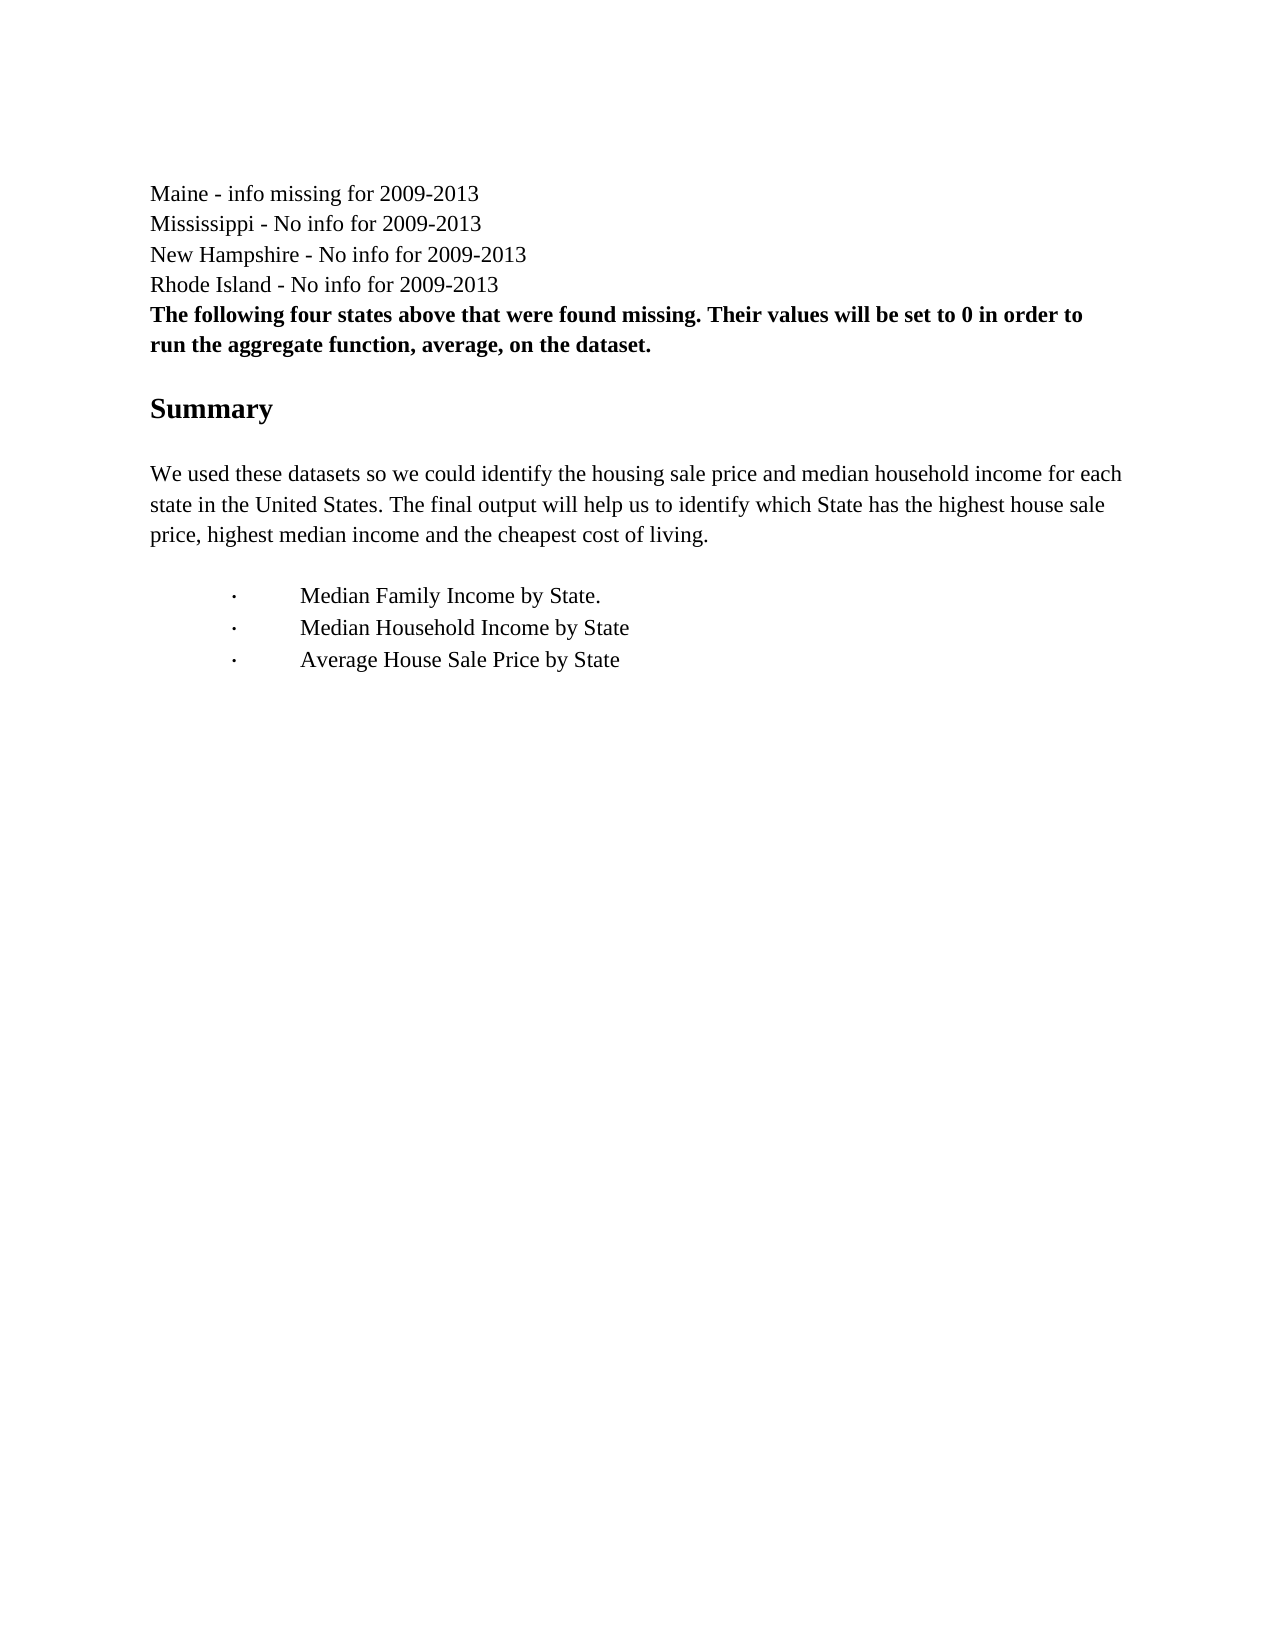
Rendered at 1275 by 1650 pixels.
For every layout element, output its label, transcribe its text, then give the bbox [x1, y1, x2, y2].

text Mississippi - No info for 2009-2013 [150, 210, 1125, 237]
text Maine - info missing for 2009-2013 [150, 180, 1125, 207]
text The following four states above that were found missing. Their values will be set to 0 in order to run the aggregate function, average, on the dataset. [150, 301, 1125, 358]
text Rhode Island - No info for 2009-2013 [150, 271, 1125, 297]
text New Hampshire - No info for 2009-2013 [150, 241, 1125, 267]
text · Median Family Income by State. [231, 581, 1125, 609]
text · Median Household Income by State [231, 613, 1125, 641]
text Summary [150, 392, 1125, 425]
text · Average House Sale Price by State [231, 646, 1125, 674]
text We used these datasets so we could identify the housing sale price and median household income for each state in the United States. The final output will help us to identify which State has the highest house sale price, highest median income and the cheapest cost of living. [150, 460, 1125, 547]
